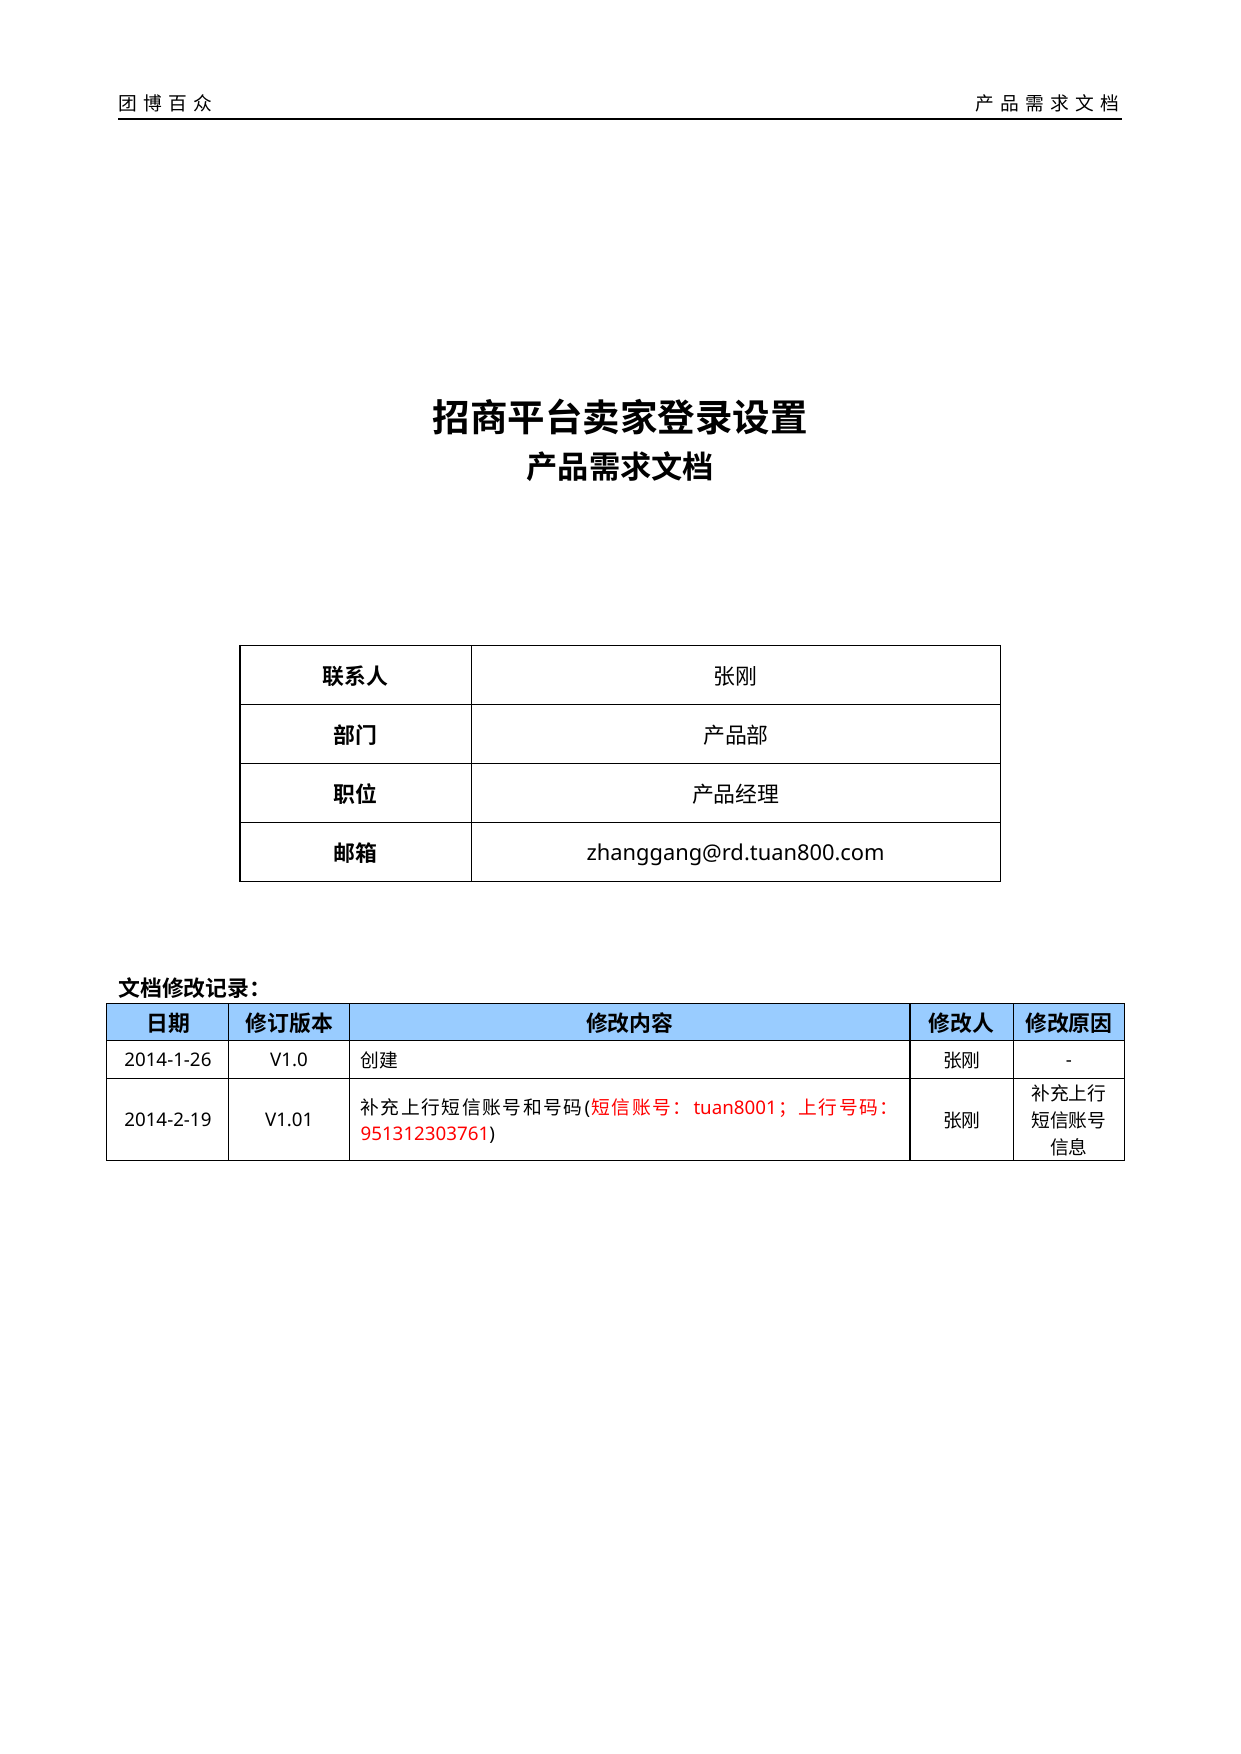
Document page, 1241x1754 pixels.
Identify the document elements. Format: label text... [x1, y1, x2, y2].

table_header 联系人 [241, 646, 471, 704]
table_cell 创建 [350, 1041, 909, 1078]
text 招商平台卖家登录设置 [118, 388, 1122, 442]
table_cell 2014-1-26 [107, 1041, 228, 1078]
table_cell 产品部 [472, 705, 1000, 763]
table_header 修改原因 [1014, 1004, 1124, 1040]
table_cell V1.0 [229, 1041, 349, 1078]
table_cell 补充上行短信账号和号码(短信账号：tuan8001；上行号码：951312303761) [350, 1079, 909, 1160]
table_cell - [1014, 1041, 1124, 1078]
table_cell 补充上行短信账号信息 [1014, 1079, 1124, 1160]
table_header 张刚 [472, 646, 1000, 704]
table_cell V1.01 [229, 1079, 349, 1160]
table_cell zhanggang@rd.tuan800.com [472, 823, 1000, 881]
table_cell 张刚 [911, 1041, 1013, 1078]
table_cell 产品经理 [472, 764, 1000, 822]
table_cell 部门 [241, 705, 471, 763]
text 文档修改记录： [118, 971, 1122, 1003]
table_header 修改人 [911, 1004, 1013, 1040]
table_header 修订版本 [229, 1004, 349, 1040]
table_cell 邮箱 [241, 823, 471, 881]
table_cell 职位 [241, 764, 471, 822]
table_cell 张刚 [911, 1079, 1013, 1160]
table_cell 2014-2-19 [107, 1079, 228, 1160]
table_header 日期 [107, 1004, 228, 1040]
text 产品需求文档 [118, 442, 1122, 487]
table_header 修改内容 [350, 1004, 909, 1040]
